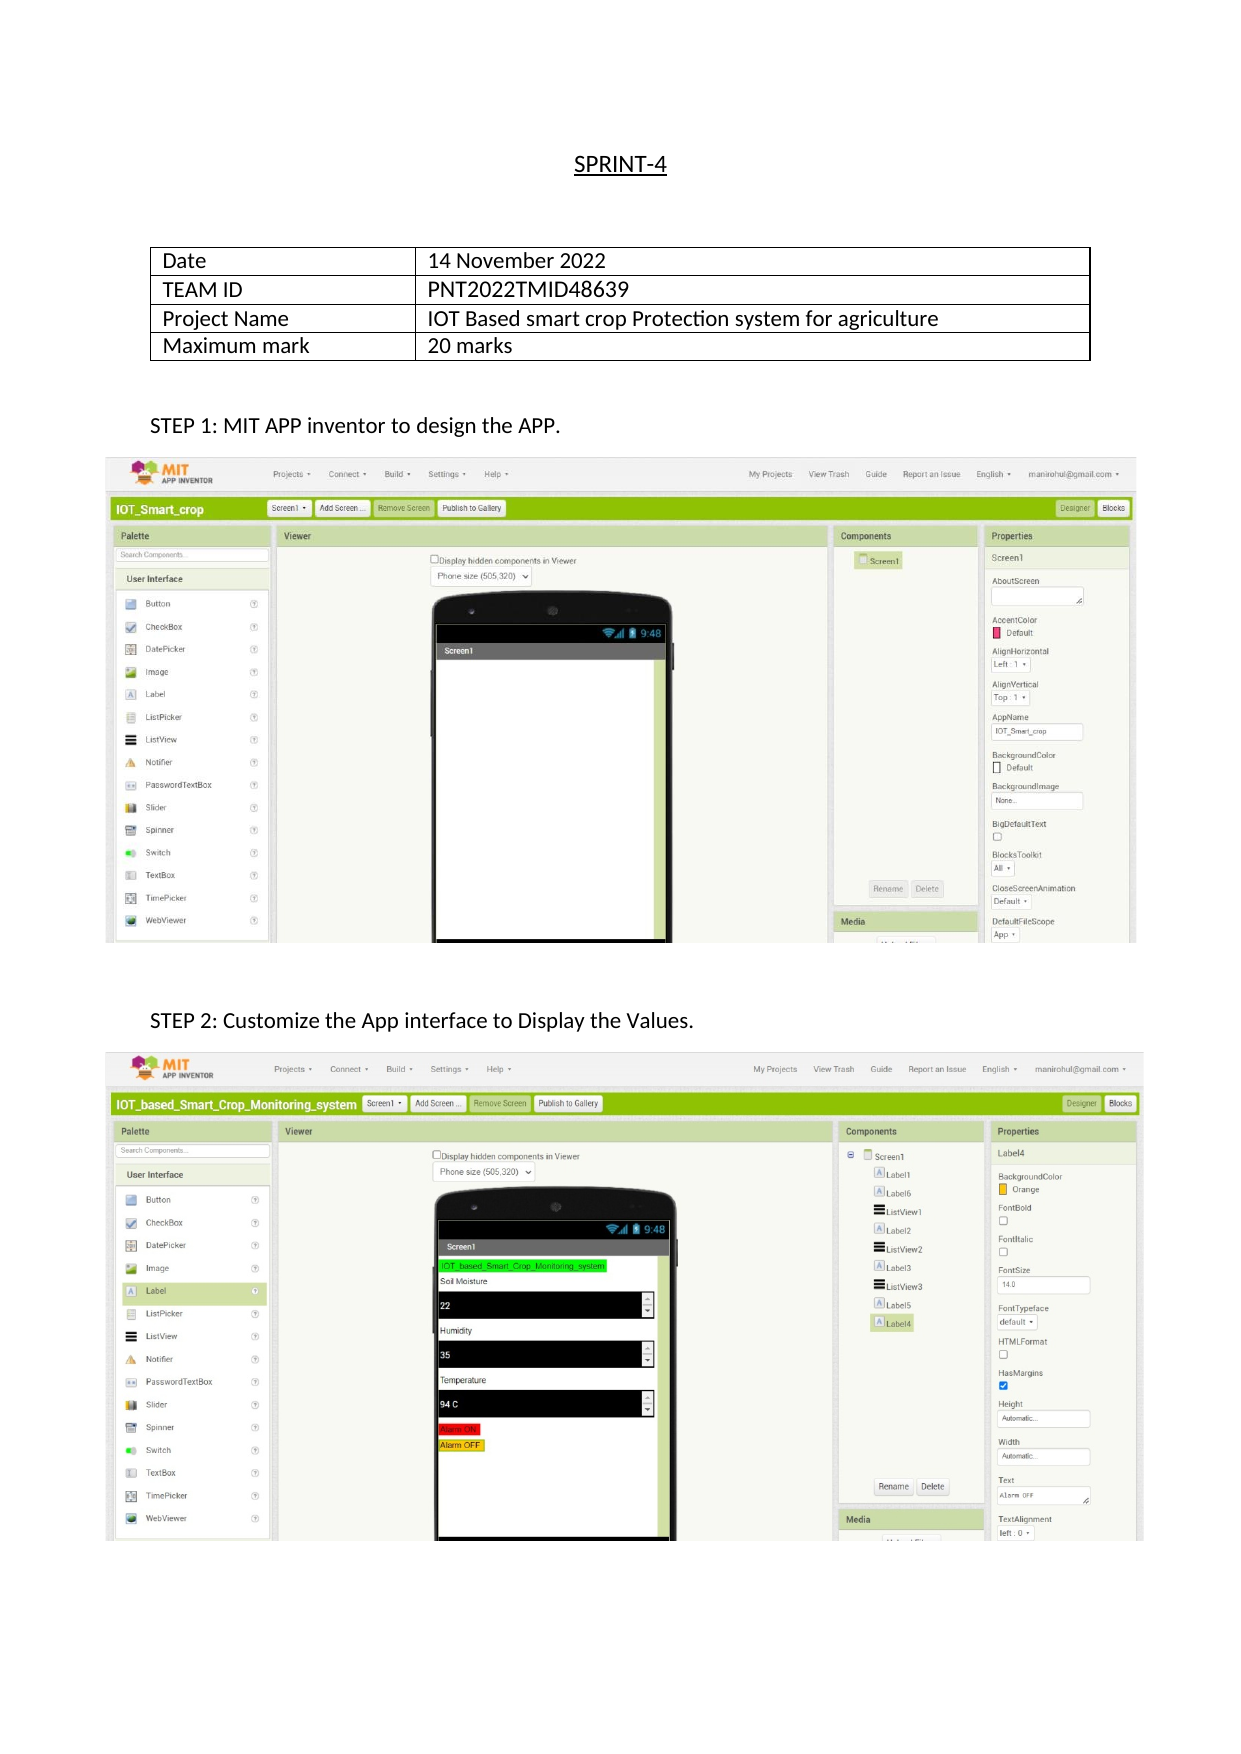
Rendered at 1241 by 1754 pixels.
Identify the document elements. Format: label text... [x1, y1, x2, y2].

table_cell Maximum mark [151, 333, 415, 360]
text STEP 2: Customize the App interface to Display the Values. [150, 1006, 1167, 1034]
table_cell PNT2022TMID48639 [416, 276, 1089, 304]
table_header Date [151, 248, 415, 275]
table_header 14 November 2022 [416, 248, 1089, 275]
table_cell TEAM ID [151, 276, 415, 304]
title SPRINT-4 [572, 148, 669, 178]
text STEP 1: MIT APP inventor to design the APP. [150, 411, 1167, 439]
picture [105, 1052, 1144, 1541]
picture [105, 457, 1137, 943]
table_cell Project Name [151, 305, 415, 332]
table_cell 20 marks [416, 333, 1089, 360]
table_cell IOT Based smart crop Protection system for agriculture [416, 305, 1089, 332]
